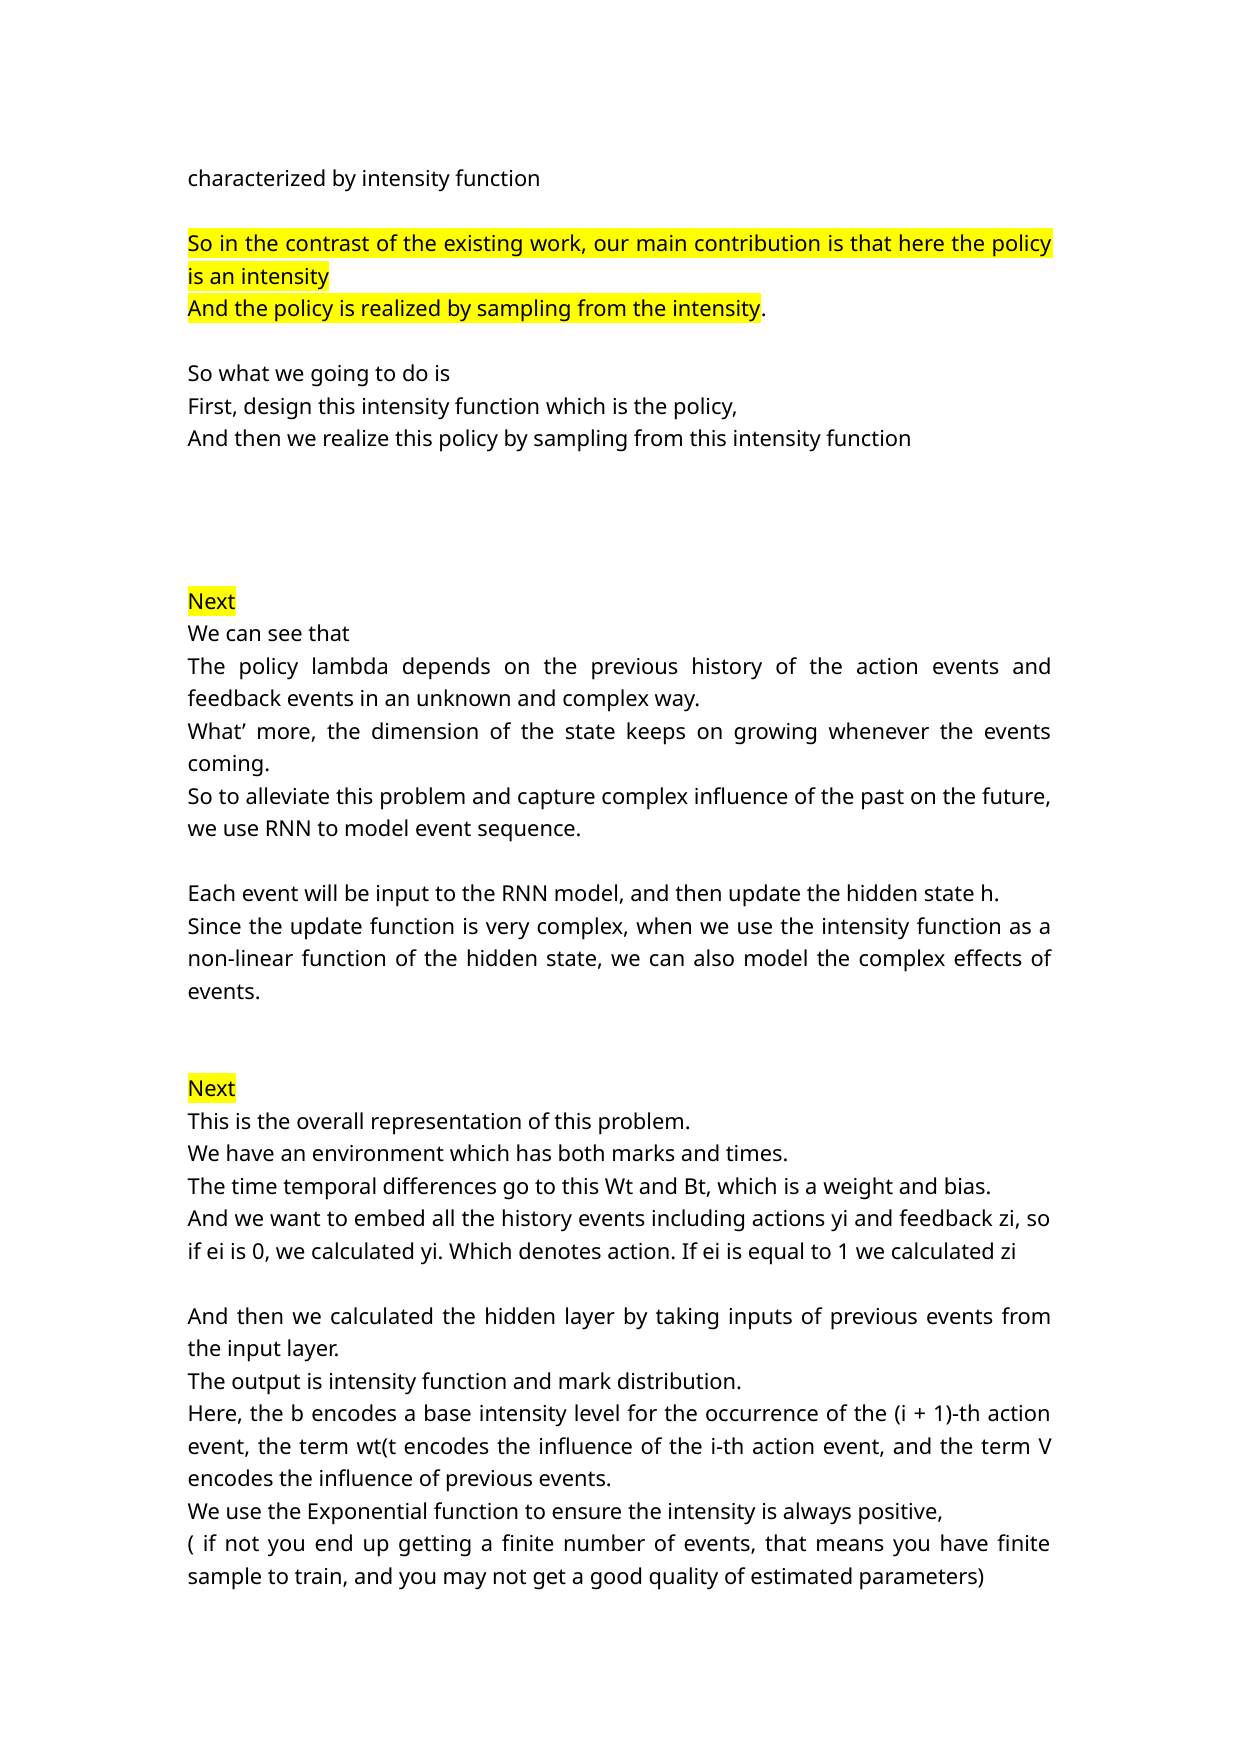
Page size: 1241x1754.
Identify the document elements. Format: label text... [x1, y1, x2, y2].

text And the policy is realized by sampling from the intensity. [187, 292, 1053, 324]
text Since the update function is very complex, when we use the intensity function as a non-linear function of the hidden state, we can also model the complex effects of events. [187, 909, 1053, 1007]
text So what we going to do is [187, 357, 1053, 389]
text The output is intensity function and mark distribution. [187, 1364, 1053, 1397]
text And then we calculated the hidden layer by taking inputs of previous events from the input layer. [187, 1299, 1053, 1364]
text Here, the b encodes a base intensity level for the occurrence of the (i + 1)-th action event, the term wt(t encodes the influence of the i-th action event, and the term V encodes the influence of previous events. [187, 1397, 1053, 1494]
text We use the Exponential function to ensure the intensity is always positive, [187, 1494, 1053, 1527]
text So to alleviate this problem and capture complex influence of the past on the future, we use RNN to model event sequence. [187, 779, 1053, 844]
text So in the contrast of the existing work, our main contribution is that here the policy is an intensity [187, 227, 1053, 292]
text First, design this intensity function which is the policy, [187, 389, 1053, 422]
text Next [187, 584, 1053, 617]
text The time temporal differences go to this Wt and Bt, which is a weight and bias. [187, 1169, 1053, 1202]
text We can see that [187, 617, 1053, 649]
text Each event will be input to the RNN model, and then update the hidden state h. [187, 877, 1053, 909]
text This is the overall representation of this problem. [187, 1104, 1053, 1137]
text And we want to embed all the history events including actions yi and feedback zi, so if ei is 0, we calculated yi. Which denotes action. If ei is equal to 1 we calculated zi [187, 1202, 1053, 1267]
text ( if not you end up getting a finite number of events, that means you have finite sample to train, and you may not get a good quality of estimated parameters) [187, 1527, 1053, 1592]
text The policy lambda depends on the previous history of the action events and feedback events in an unknown and complex way. [187, 649, 1053, 714]
text Next [187, 1072, 1053, 1104]
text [187, 162, 1053, 194]
text What’ more, the dimension of the state keeps on growing whenever the events coming. [187, 714, 1053, 779]
text We have an environment which has both marks and times. [187, 1137, 1053, 1169]
text And then we realize this policy by sampling from this intensity function [187, 422, 1053, 454]
